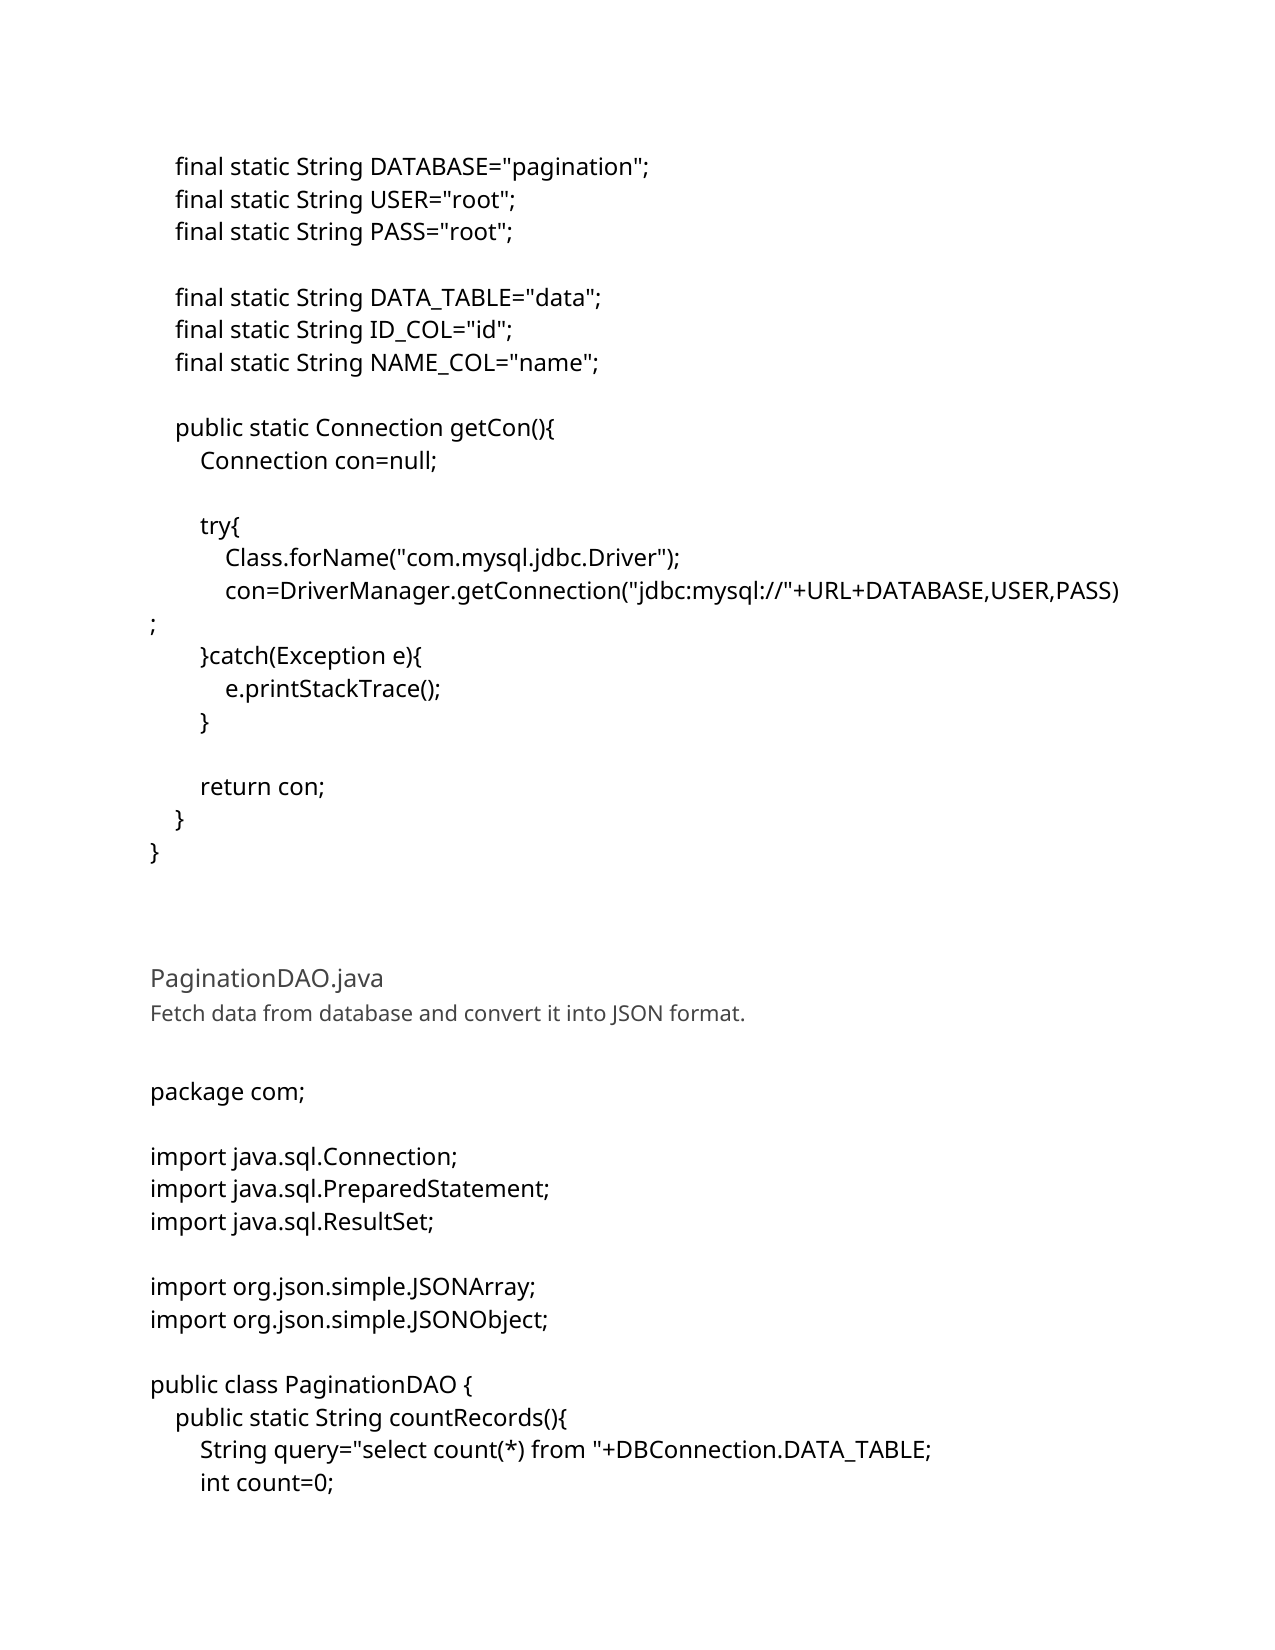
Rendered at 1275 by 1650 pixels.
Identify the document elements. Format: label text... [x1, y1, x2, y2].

text final static String DATABASE="pagination"; [150, 150, 1125, 183]
text } [150, 802, 1125, 835]
text package com; [150, 1074, 1125, 1107]
text final static String DATA_TABLE="data"; [150, 280, 1125, 313]
text e.printStackTrace(); [150, 672, 1125, 704]
text }catch(Exception e){ [150, 639, 1125, 672]
text Class.forName("com.mysql.jdbc.Driver"); [150, 541, 1125, 574]
text import org.json.simple.JSONArray; [150, 1270, 1125, 1303]
text final static String USER="root"; [150, 183, 1125, 215]
text Connection con=null; [150, 443, 1125, 476]
text } [150, 835, 1125, 867]
text import java.sql.ResultSet; [150, 1205, 1125, 1237]
text public static Connection getCon(){ [150, 411, 1125, 443]
text con=DriverManager.getConnection("jdbc:mysql://"+URL+DATABASE,USER,PASS); [150, 574, 1125, 639]
text } [150, 704, 1125, 737]
text import java.sql.Connection; [150, 1140, 1125, 1172]
text public class PaginationDAO { [150, 1368, 1125, 1401]
text import org.json.simple.JSONObject; [150, 1303, 1125, 1335]
text String query="select count(*) from "+DBConnection.DATA_TABLE; [150, 1433, 1125, 1466]
subtitle PaginationDAO.java [150, 961, 1125, 995]
text final static String NAME_COL="name"; [150, 346, 1125, 378]
text int count=0; [150, 1466, 1125, 1498]
text final static String PASS="root"; [150, 215, 1125, 248]
text Fetch data from database and convert it into JSON format. [150, 998, 1125, 1028]
text try{ [150, 509, 1125, 541]
text public static String countRecords(){ [150, 1401, 1125, 1433]
text return con; [150, 769, 1125, 802]
text import java.sql.PreparedStatement; [150, 1172, 1125, 1205]
text final static String ID_COL="id"; [150, 313, 1125, 346]
